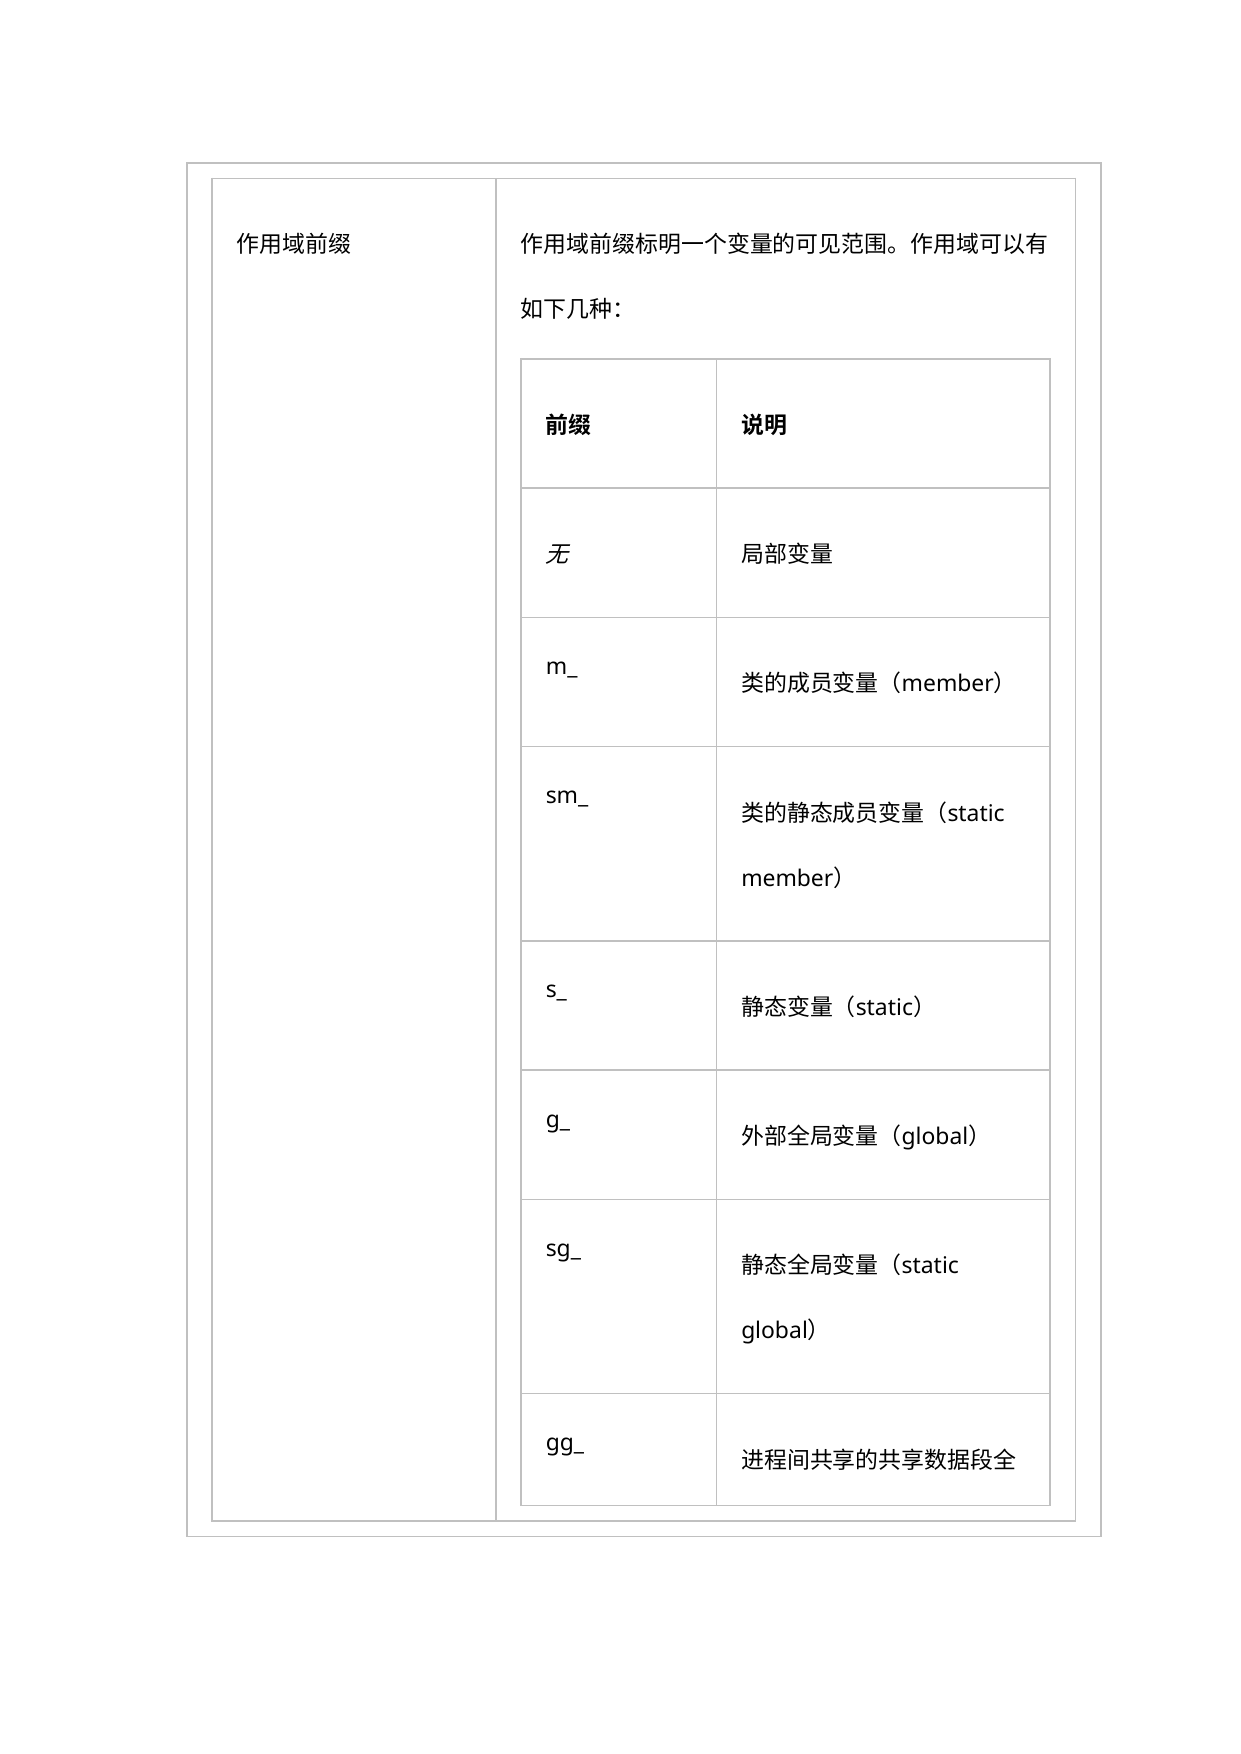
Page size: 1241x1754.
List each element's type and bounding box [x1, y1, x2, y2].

table_header [188, 164, 1100, 1536]
